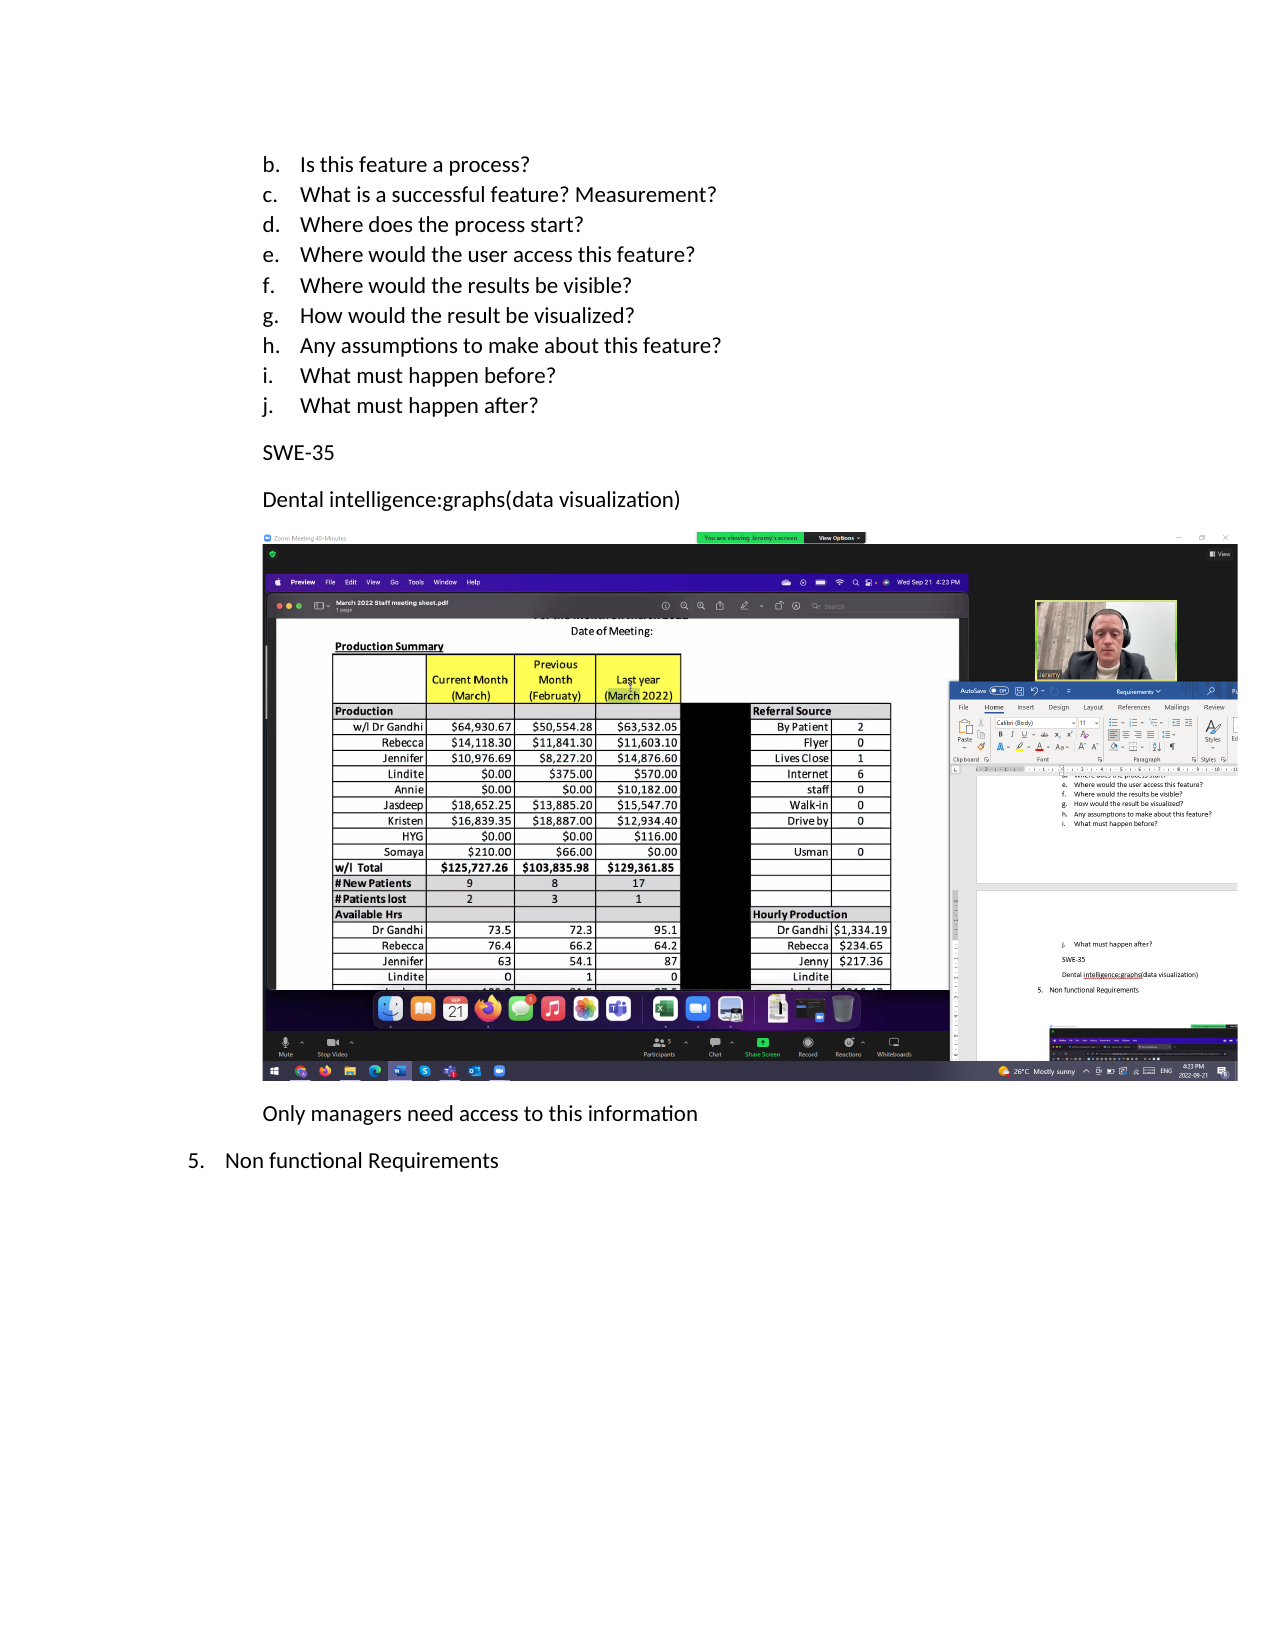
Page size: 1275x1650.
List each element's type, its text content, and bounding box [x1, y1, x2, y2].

text Dental intelligence:graphs(data visualization) [262, 485, 1125, 513]
list What must happen after? [262, 392, 1125, 420]
list Any assumptions to make about this feature? [262, 331, 1125, 359]
list Where would the results be visible? [262, 271, 1125, 299]
list What must happen before? [262, 361, 1125, 389]
picture [262, 532, 1238, 1081]
text Only managers need access to this information [262, 1099, 1125, 1128]
list Non functional Requirements [187, 1146, 1125, 1174]
text SWE-35 [262, 438, 1125, 467]
list Is this feature a process? [262, 150, 1125, 178]
list What is a successful feature? Measurement? [262, 180, 1125, 208]
list Where would the user access this feature? [262, 241, 1125, 269]
list How would the result be visualized? [262, 301, 1125, 329]
list Where does the process start? [262, 210, 1125, 238]
